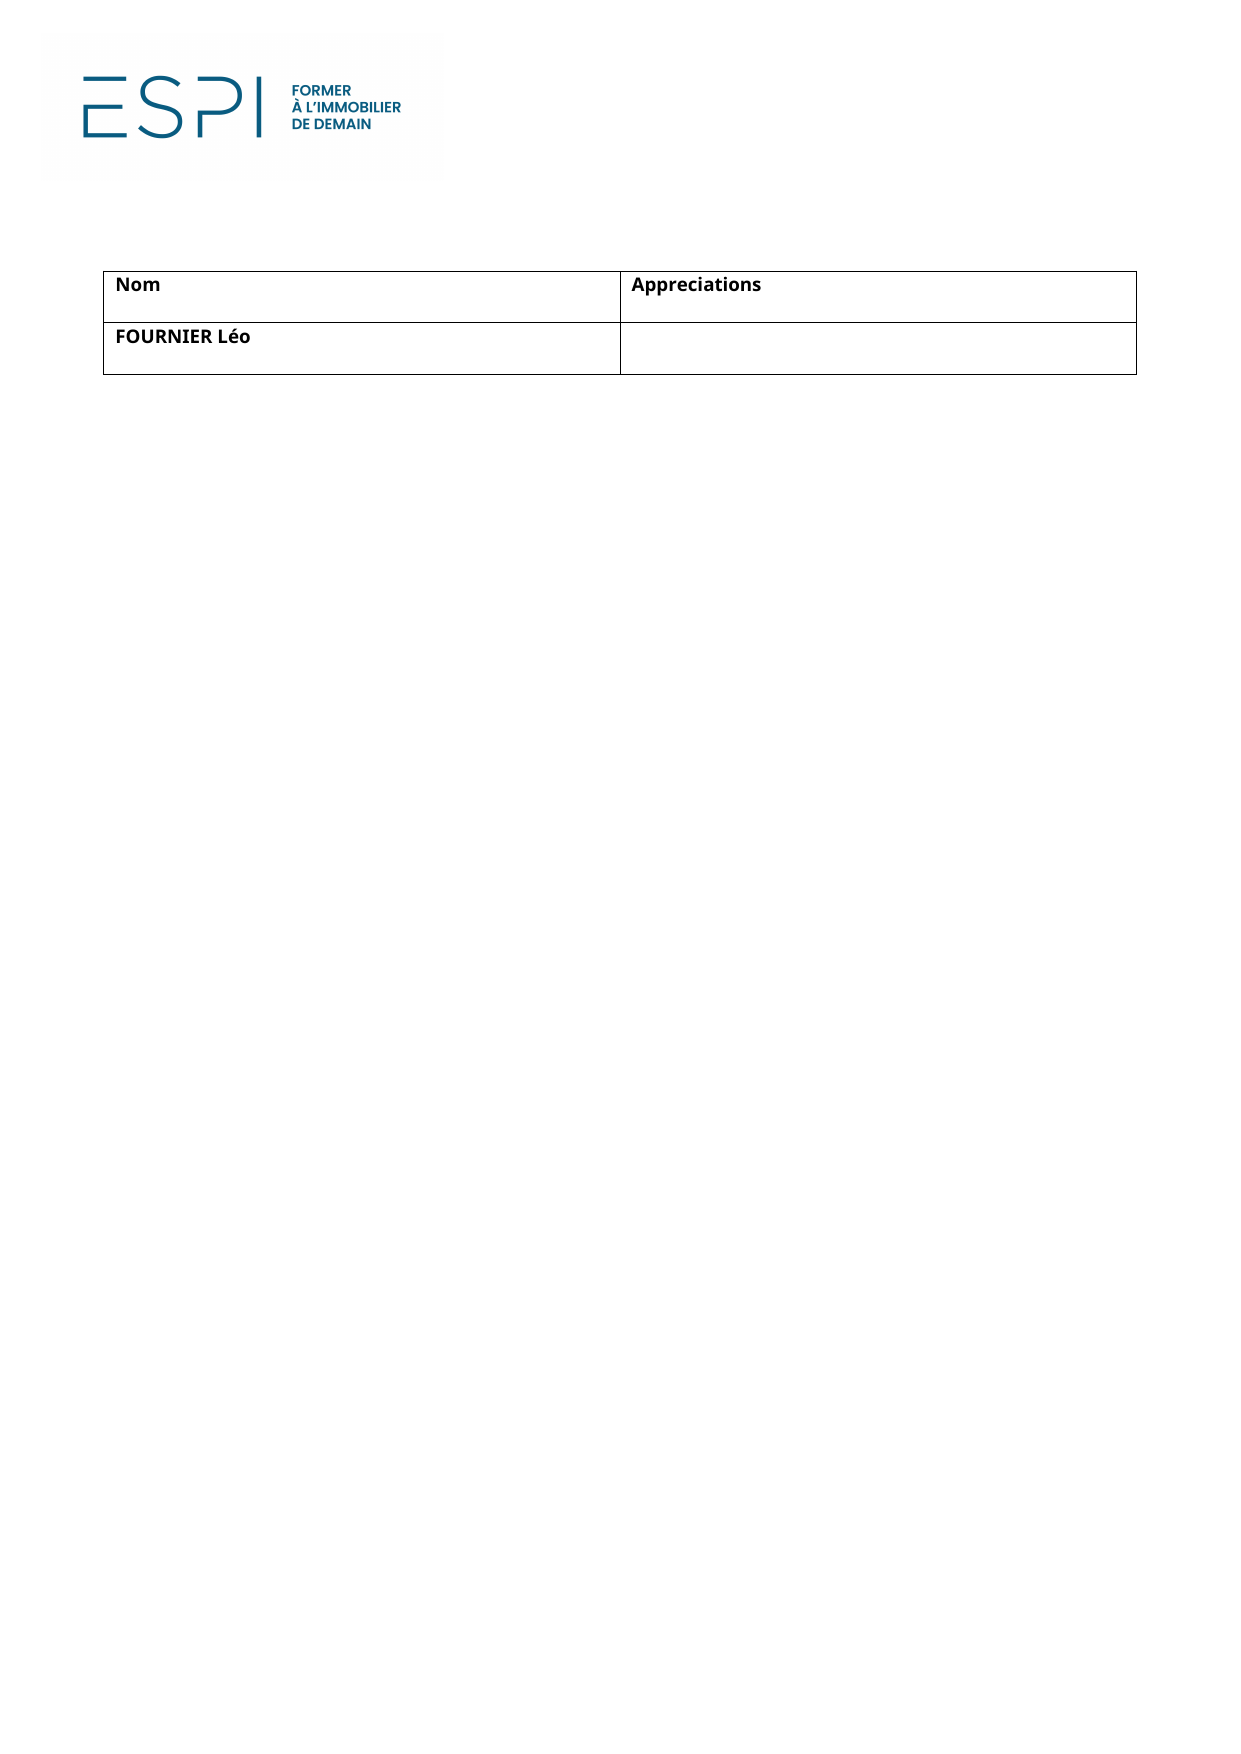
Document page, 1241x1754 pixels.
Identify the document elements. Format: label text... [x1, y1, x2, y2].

picture [40, 33, 444, 181]
table_header Appreciations [621, 272, 1136, 322]
table_header Nom [104, 272, 620, 322]
table_cell [621, 323, 1136, 374]
table_cell FOURNIER Léo [104, 323, 620, 374]
